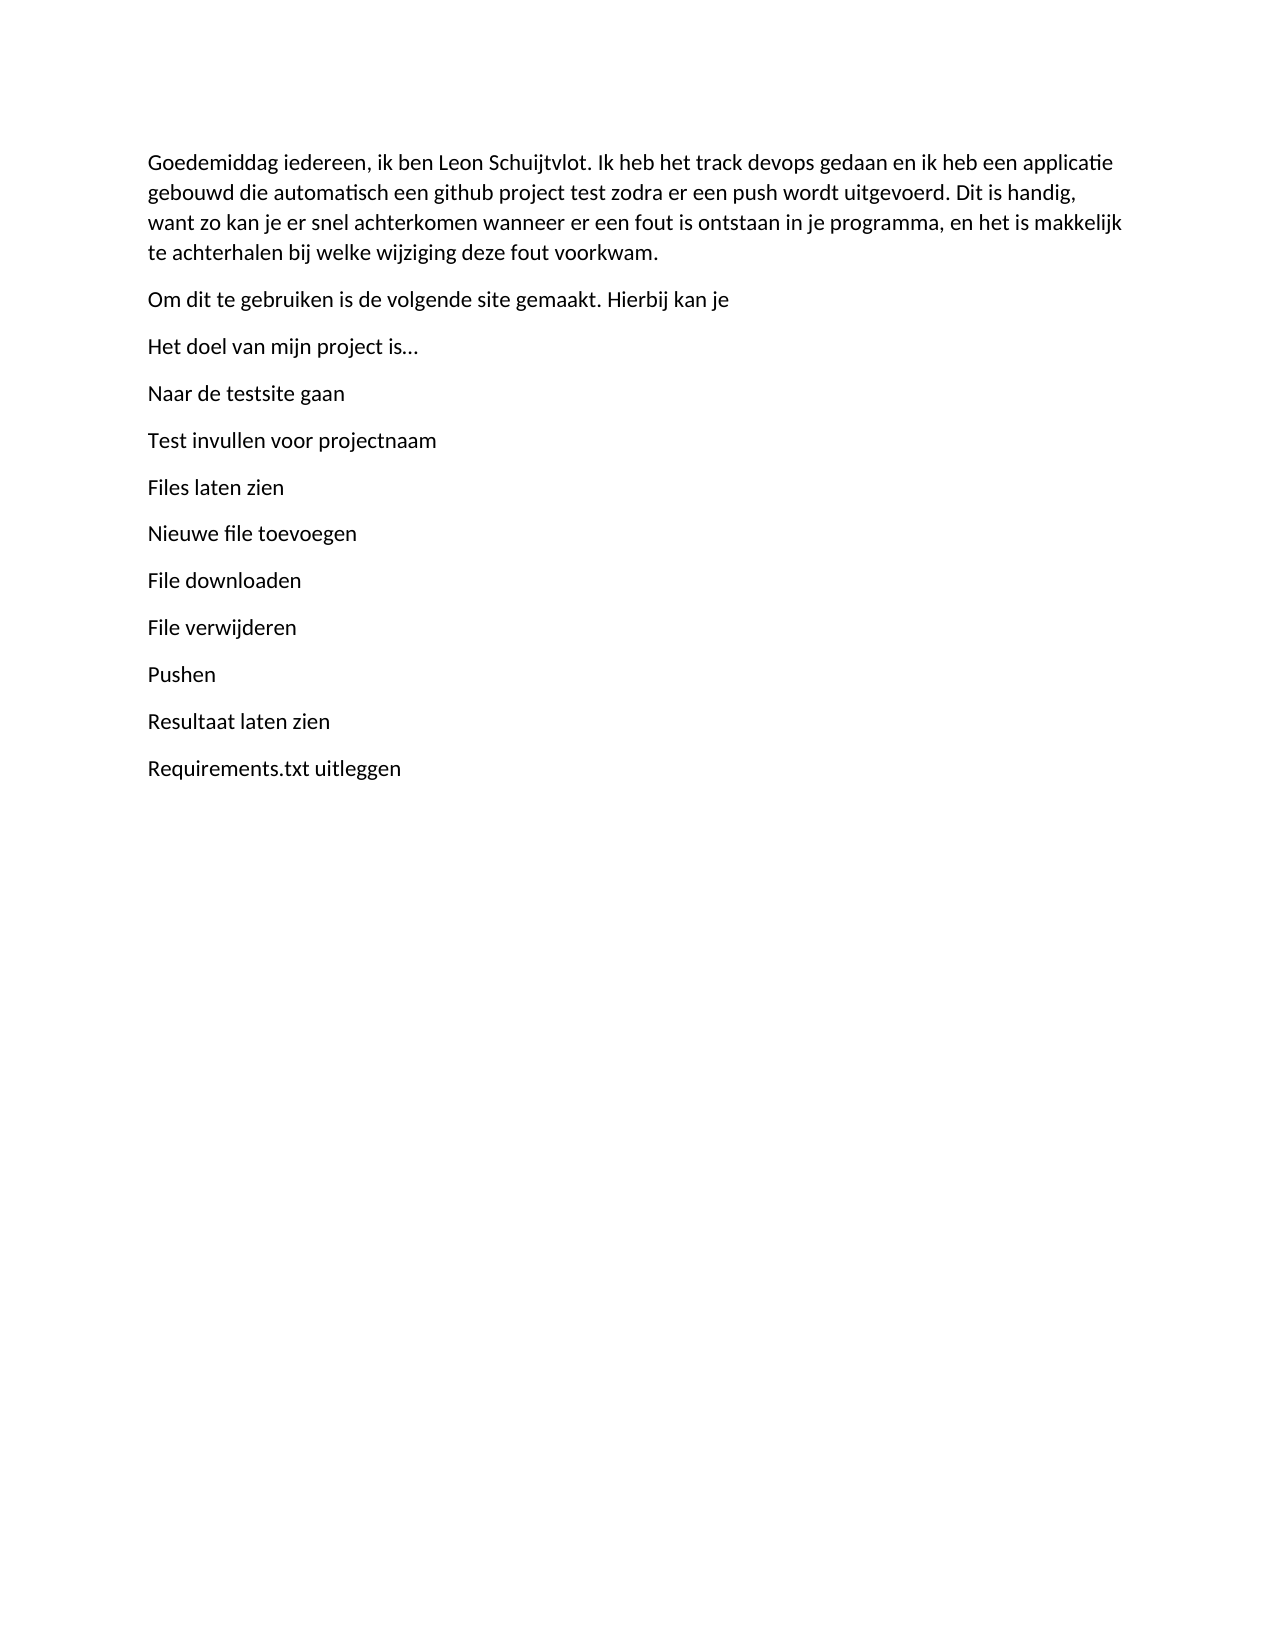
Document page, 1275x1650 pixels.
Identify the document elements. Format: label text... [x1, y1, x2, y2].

text File verwijderen [148, 613, 1127, 641]
text Naar de testsite gaan [148, 379, 1127, 407]
text Goedemiddag iedereen, ik ben Leon Schuijtvlot. Ik heb het track devops gedaan en ik heb een applicatie gebouwd die automatisch een github project test zodra er een push wordt uitgevoerd. Dit is handig, want zo kan je er snel achterkomen wanneer er een fout is ontstaan in je programma, en het is makkelijk te achterhalen bij welke wijziging deze fout voorkwam. [148, 148, 1127, 266]
text Nieuwe file toevoegen [148, 519, 1127, 547]
text Het doel van mijn project is… [148, 332, 1127, 360]
text Requirements.txt uitleggen [148, 754, 1127, 782]
text Files laten zien [148, 473, 1127, 501]
text File downloaden [148, 566, 1127, 594]
text Resultaat laten zien [148, 707, 1127, 735]
text Pushen [148, 660, 1127, 688]
text Test invullen voor projectnaam [148, 426, 1127, 454]
text Om dit te gebruiken is de volgende site gemaakt. Hierbij kan je [148, 285, 1127, 313]
